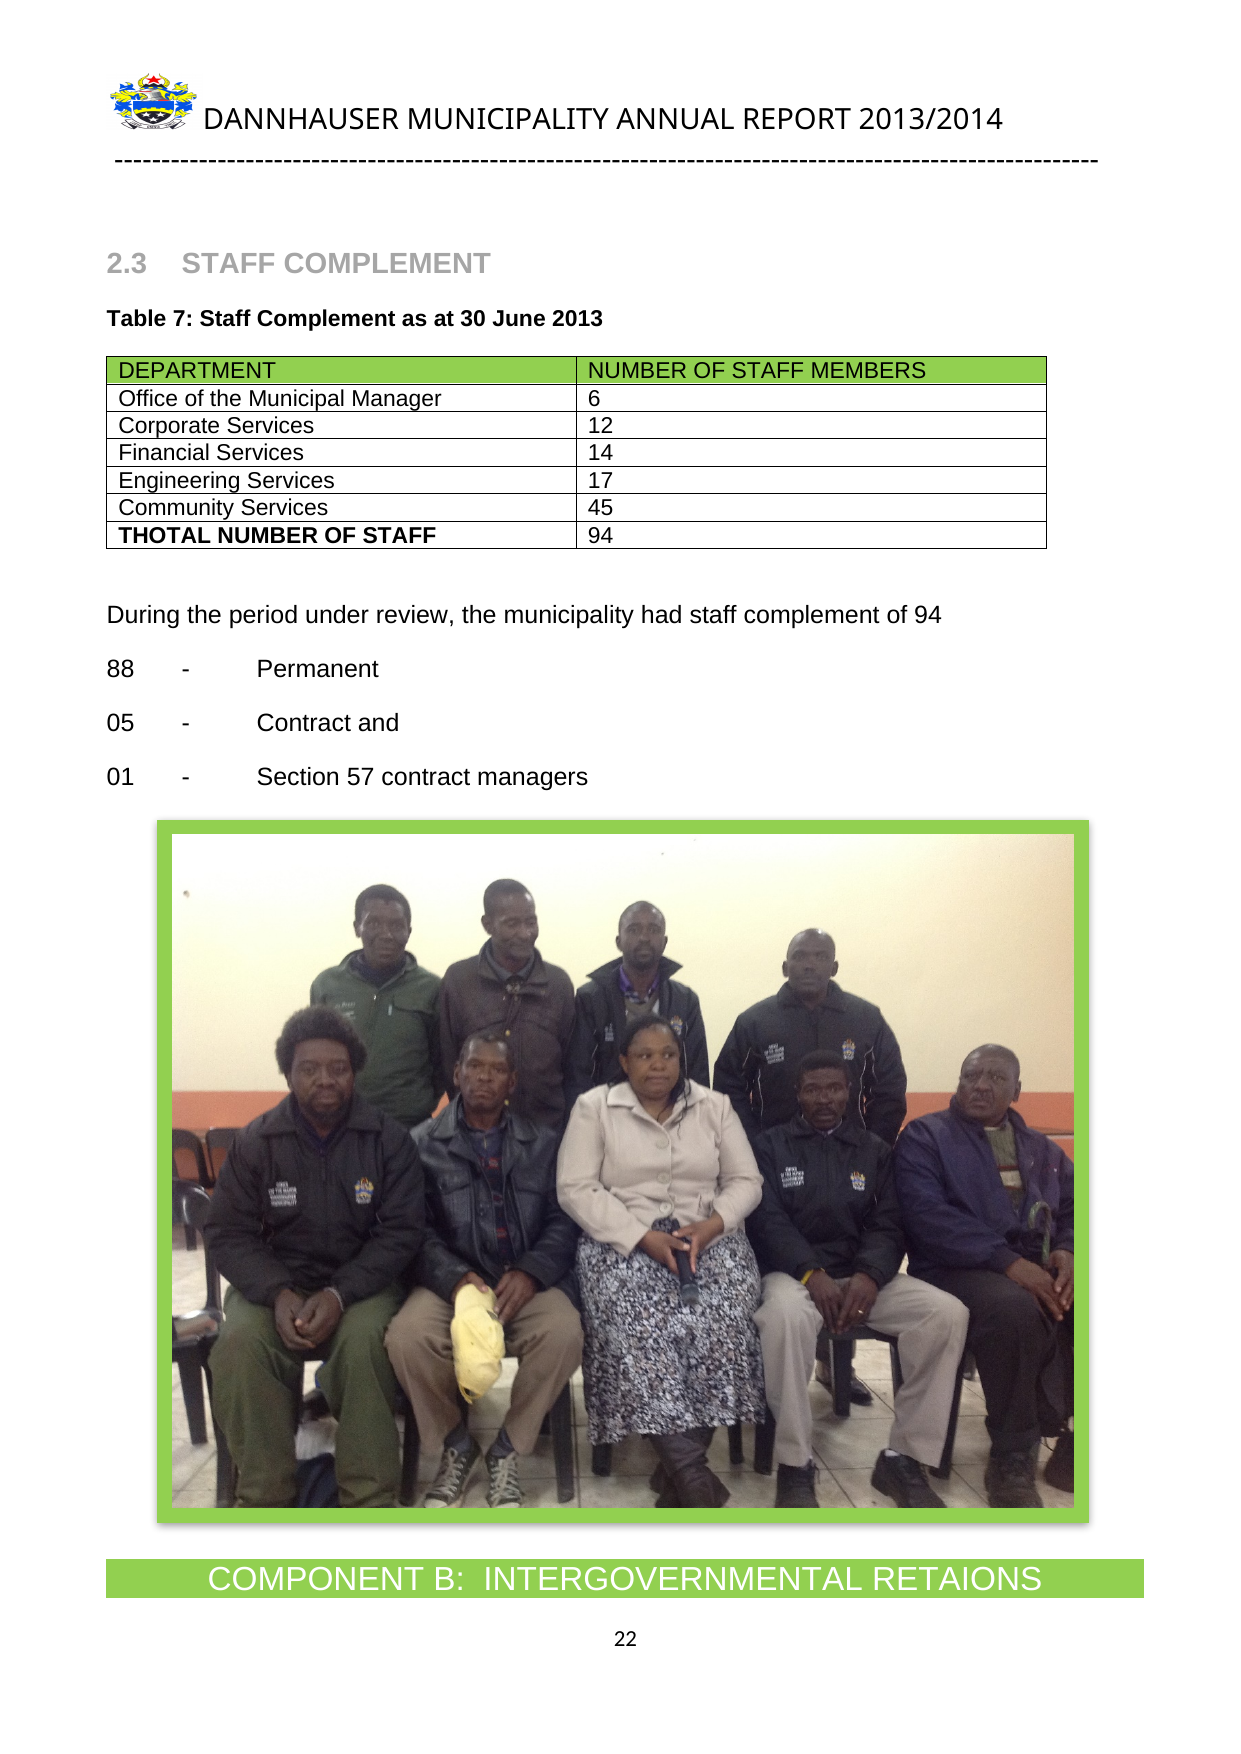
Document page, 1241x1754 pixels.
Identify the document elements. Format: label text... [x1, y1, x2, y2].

text 05 - Contract and [106, 708, 1144, 736]
table_cell 17 [577, 467, 1046, 493]
table_cell Engineering Services [107, 467, 576, 493]
table_cell Office of the Municipal Manager [107, 385, 576, 411]
table_cell 12 [577, 412, 1046, 438]
table_cell 94 [577, 522, 1046, 548]
table_cell THOTAL NUMBER OF STAFF [107, 522, 576, 548]
table_header NUMBER OF STAFF MEMBERS [577, 357, 1046, 383]
table_header DEPARTMENT [107, 357, 576, 383]
table_cell Financial Services [107, 439, 576, 466]
text 88 - Permanent [106, 654, 1144, 683]
table_cell Community Services [107, 494, 576, 521]
table_cell 45 [577, 494, 1046, 521]
text 2.3 STAFF COMPLEMENT [106, 246, 1144, 279]
text 01 - Section 57 contract managers [106, 762, 1144, 790]
table_cell 6 [577, 385, 1046, 411]
picture [106, 73, 203, 130]
picture [172, 834, 1074, 1508]
text Table 7: Staff Complement as at 30 June 2013 [106, 305, 1144, 331]
text COMPONENT B: INTERGOVERNMENTAL RETAIONS [106, 1559, 1144, 1598]
table_cell Corporate Services [107, 412, 576, 438]
table_cell 14 [577, 439, 1046, 466]
text During the period under review, the municipality had staff complement of 94 [106, 600, 1144, 629]
